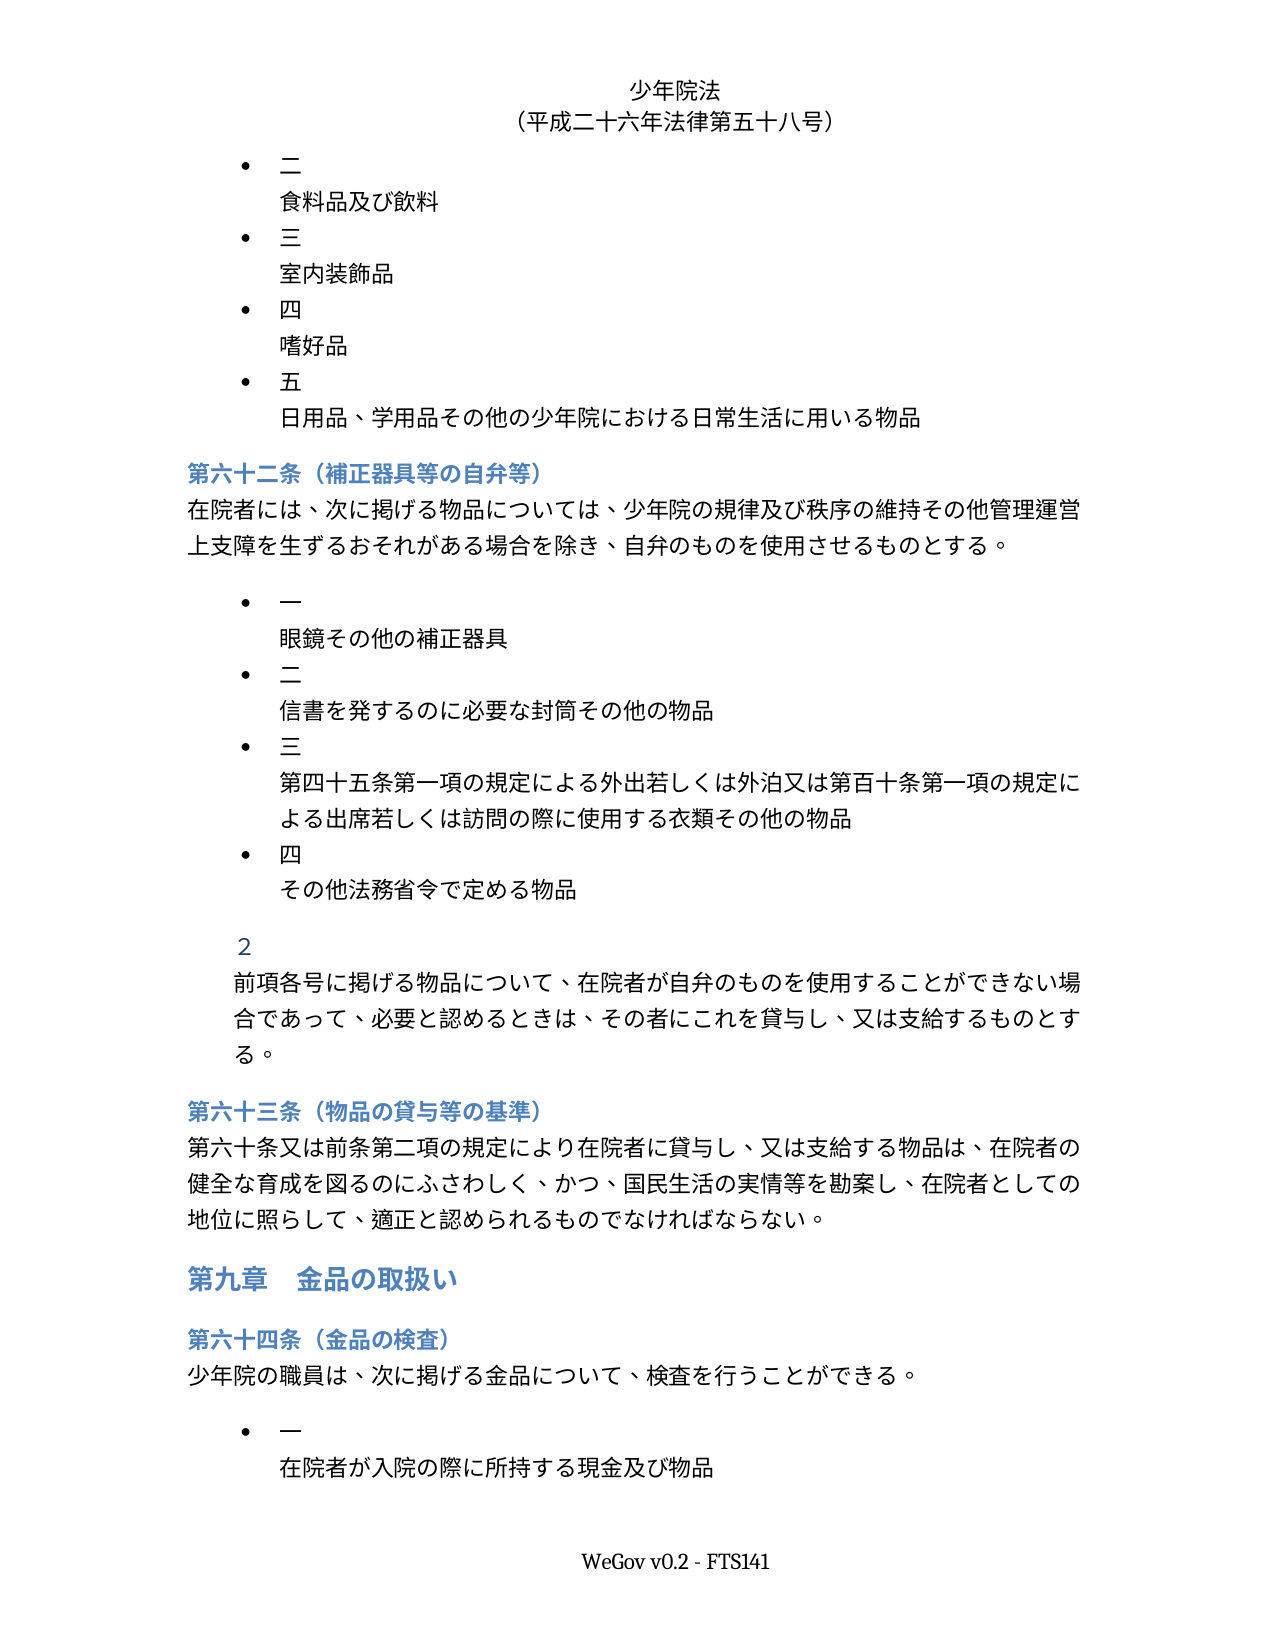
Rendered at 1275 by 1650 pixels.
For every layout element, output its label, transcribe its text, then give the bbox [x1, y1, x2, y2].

subtitle 第六十二条（補正器具等の自弁等） [187, 458, 1087, 489]
text 少年院の職員は、次に掲げる金品について、検査を行うことができる。 [187, 1359, 1087, 1391]
list 三 第四十五条第一項の規定による外出若しくは外泊又は第百十条第一項の規定による出席若しくは訪問の際に使用する衣類その他の物品 [242, 731, 1087, 834]
list 一 眼鏡その他の補正器具 [242, 587, 1087, 654]
subtitle 第六十四条（金品の検査） [187, 1324, 1087, 1355]
list 四 その他法務省令で定める物品 [242, 838, 1087, 906]
list 四 嗜好品 [242, 294, 1087, 361]
list 五 日用品、学用品その他の少年院における日常生活に用いる物品 [242, 366, 1087, 433]
text 第六十条又は前条第二項の規定により在院者に貸与し、又は支給する物品は、在院者の健全な育成を図るのにふさわしく、かつ、国民生活の実情等を勘案し、在院者としての地位に照らして、適正と認められるものでなければならない。 [187, 1132, 1087, 1235]
text 在院者には、次に掲げる物品については、少年院の規律及び秩序の維持その他管理運営上支障を生ずるおそれがある場合を除き、自弁のものを使用させるものとする。 [187, 494, 1087, 561]
list 一 在院者が入院の際に所持する現金及び物品 [242, 1416, 1087, 1483]
subtitle 第六十三条（物品の貸与等の基準） [187, 1096, 1087, 1127]
list 三 室内装飾品 [242, 222, 1087, 289]
subtitle ２ [233, 931, 1087, 962]
list 二 信書を発するのに必要な封筒その他の物品 [242, 659, 1087, 726]
list 二 食料品及び飲料 [242, 150, 1087, 217]
text 前項各号に掲げる物品について、在院者が自弁のものを使用することができない場合であって、必要と認めるときは、その者にこれを貸与し、又は支給するものとする。 [233, 967, 1087, 1070]
subtitle 第九章 金品の取扱い [187, 1260, 1087, 1297]
